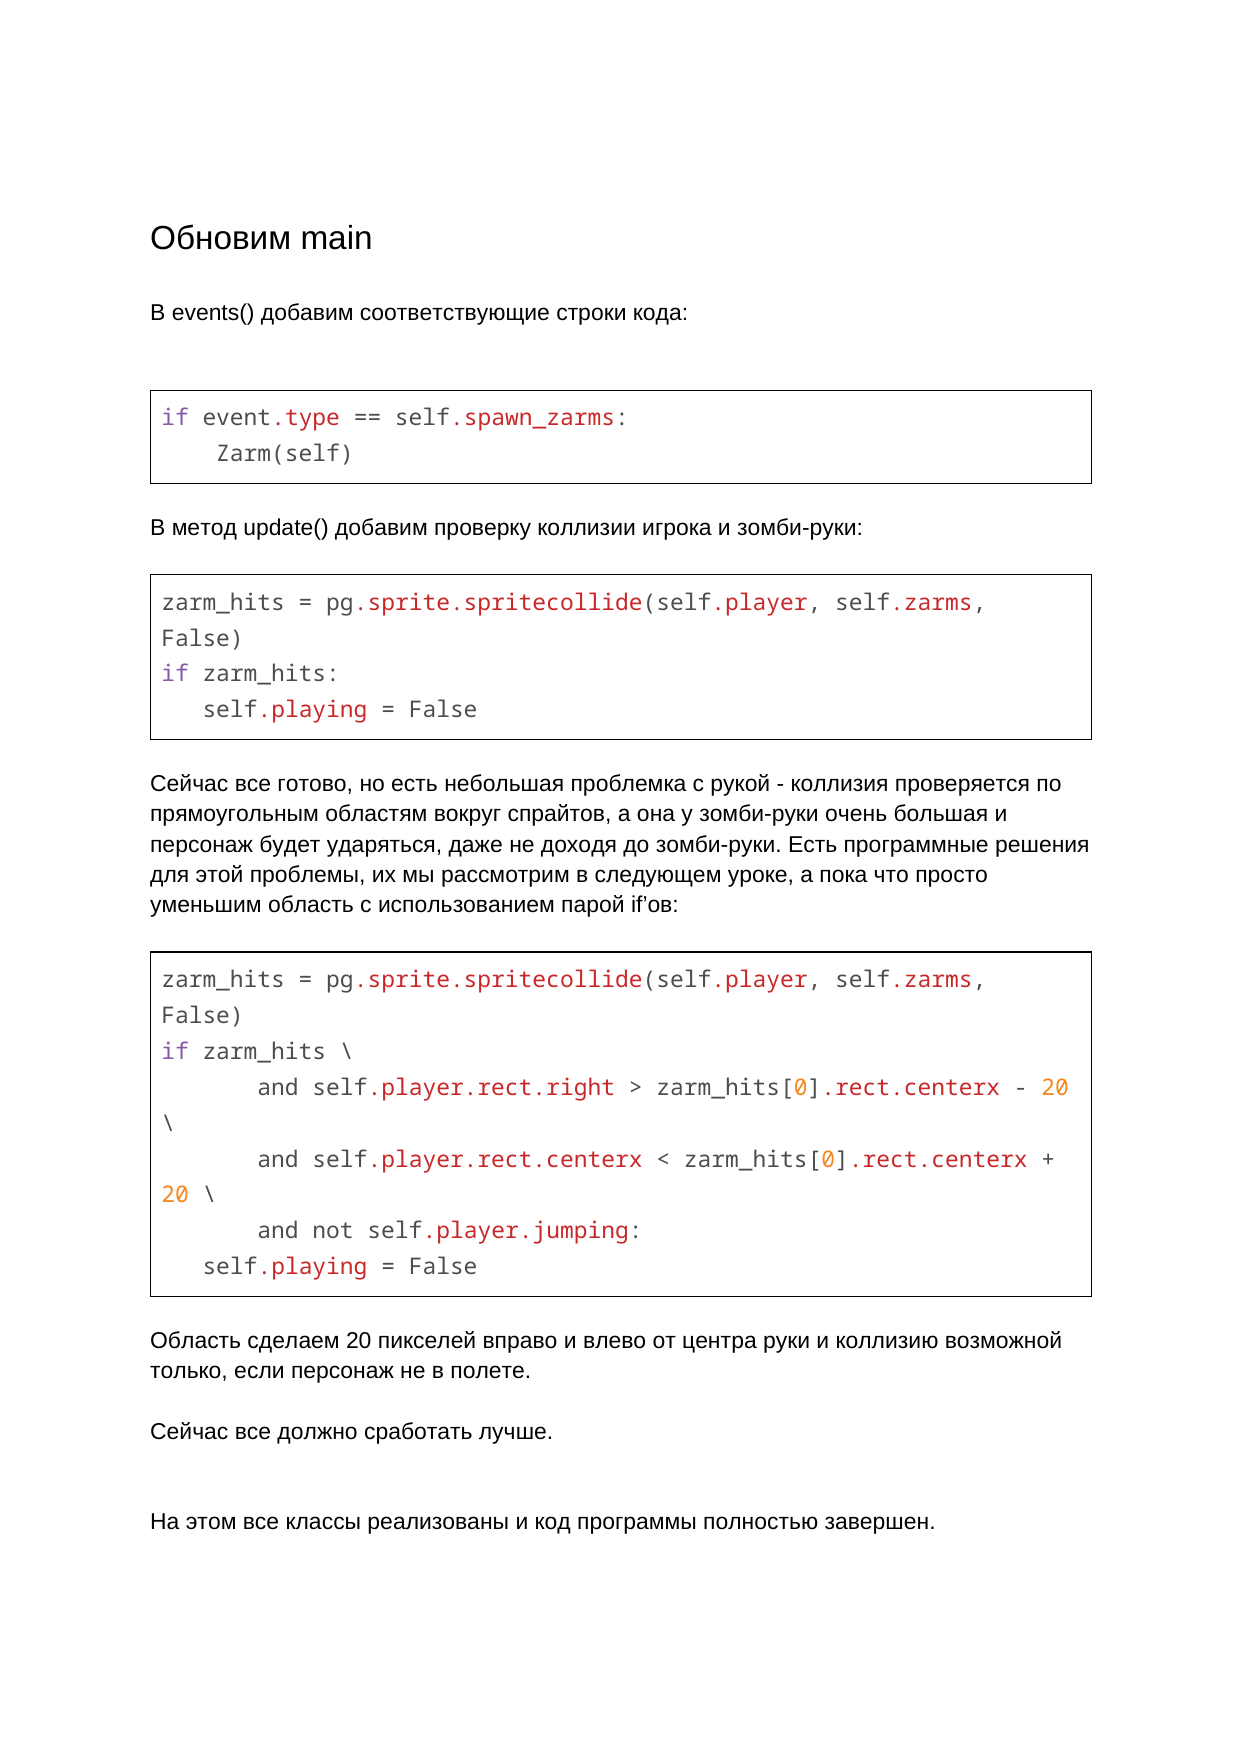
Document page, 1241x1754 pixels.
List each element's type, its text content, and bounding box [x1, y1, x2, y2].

text В events() добавим соответствующие строки кода: [150, 299, 1090, 325]
text Сейчас все должно сработать лучше. [150, 1418, 1090, 1444]
subtitle Обновим main [150, 218, 1090, 256]
text Сейчас все готово, но есть небольшая проблемка с рукой - коллизия проверяется по прямоугольным областям вокруг спрайтов, а она у зомби-руки очень большая и персонаж будет ударяться, даже не доходя до зомби-руки. Есть программные решения для этой проблемы, их мы рассмотрим в следующем уроке, а пока что просто уменьшим область с использованием парой if’ов: [150, 770, 1090, 917]
table_header zarm_hits = pg.sprite.spritecollide(self.player, self.zarms, False) if zarm_hits \ and self.player.rect.right > zarm_hits[0].rect.centerx - 20 \ and self.player.rect.centerx < zarm_hits[0].rect.centerx + 20 \ and not self.player.jumping: self.playing = False [151, 953, 1091, 1296]
table_header zarm_hits = pg.sprite.spritecollide(self.player, self.zarms, False) if zarm_hits: self.playing = False [151, 575, 1091, 739]
text На этом все классы реализованы и код программы полностью завершен. [150, 1508, 1090, 1535]
text Область сделаем 20 пикселей вправо и влево от центра руки и коллизию возможной только, если персонаж не в полете. [150, 1327, 1090, 1384]
table_header if event.type == self.spawn_zarms: Zarm(self) [151, 391, 1091, 482]
text В метод update() добавим проверку коллизии игрока и зомби-руки: [150, 514, 1090, 540]
